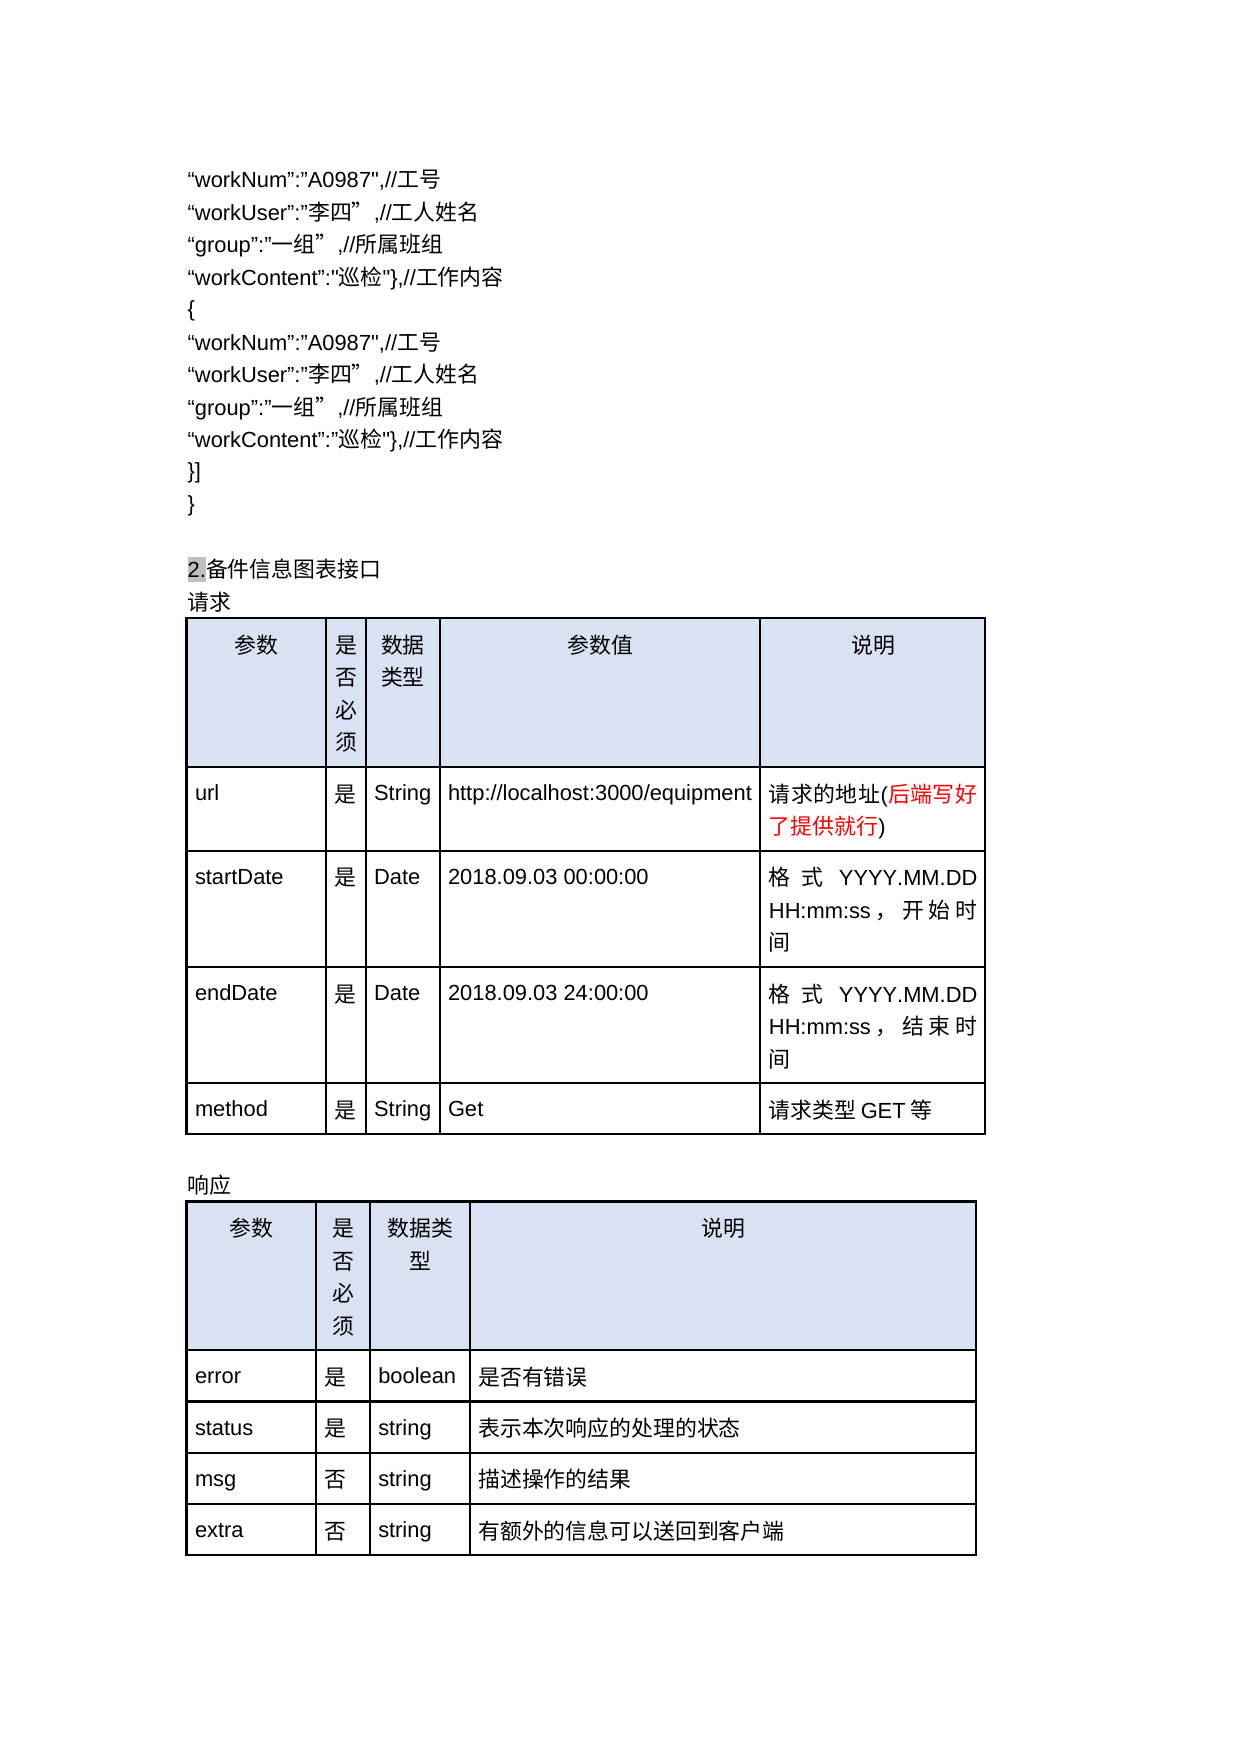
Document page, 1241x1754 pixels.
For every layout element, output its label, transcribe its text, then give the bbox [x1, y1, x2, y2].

table_cell 请求的地址(后端写好了提供就行) [761, 768, 984, 849]
table_cell Get [441, 1084, 759, 1133]
text “workContent”:"巡检"},//工作内容 [187, 259, 1053, 292]
table_cell String [367, 768, 439, 849]
table_cell 是否有错误 [471, 1351, 975, 1400]
text 2.备件信息图表接口 [187, 552, 1053, 584]
table_cell 描述操作的结果 [471, 1454, 975, 1503]
text “group”:”一组”,//所属班组 [187, 389, 1053, 422]
table_cell 表示本次响应的处理的状态 [471, 1403, 975, 1452]
table_cell boolean [371, 1351, 469, 1400]
table_cell method [188, 1084, 325, 1133]
text “workUser”:”李四”,//工人姓名 [187, 194, 1053, 227]
table_cell msg [188, 1454, 315, 1503]
text 响应 [187, 1168, 1053, 1200]
table_header 说明 [761, 619, 984, 766]
table_cell 2018.09.03 00:00:00 [441, 852, 759, 966]
table_cell 是 [327, 968, 365, 1082]
text “workNum”:”A0987",//工号 [187, 162, 1053, 194]
table_cell 否 [317, 1454, 369, 1503]
table_cell 格式YYYY.MM.DD HH:mm:ss，结束时间 [761, 968, 984, 1082]
table_header 数据类型 [371, 1203, 469, 1349]
text “workNum”:”A0987",//工号 [187, 324, 1053, 357]
table_cell http://localhost:3000/equipment [441, 768, 759, 849]
table_cell startDate [188, 852, 325, 966]
table_cell string [371, 1505, 469, 1554]
table_cell error [188, 1351, 315, 1400]
table_cell endDate [188, 968, 325, 1082]
table_cell status [188, 1403, 315, 1452]
table_cell string [371, 1403, 469, 1452]
table_cell 格式YYYY.MM.DD HH:mm:ss，开始时间 [761, 852, 984, 966]
table_cell 是 [327, 852, 365, 966]
text 请求 [187, 584, 1053, 617]
table_cell Date [367, 968, 439, 1082]
text { [187, 292, 1053, 324]
text } [187, 487, 1053, 519]
table_cell url [188, 768, 325, 849]
table_cell 请求类型GET等 [761, 1084, 984, 1133]
table_cell extra [188, 1505, 315, 1554]
text “group”:”一组”,//所属班组 [187, 227, 1053, 259]
table_cell string [371, 1454, 469, 1503]
table_cell 是 [317, 1403, 369, 1452]
table_header 参数值 [441, 619, 759, 766]
table_cell Date [367, 852, 439, 966]
table_cell 是 [327, 1084, 365, 1133]
text “workContent”:”巡检"},//工作内容 [187, 422, 1053, 454]
table_cell 有额外的信息可以送回到客户端 [471, 1505, 975, 1554]
table_cell 否 [317, 1505, 369, 1554]
table_cell String [367, 1084, 439, 1133]
table_header 参数 [188, 1203, 315, 1349]
table_header 是否必须 [327, 619, 365, 766]
table_header 说明 [471, 1203, 975, 1349]
text “workUser”:”李四”,//工人姓名 [187, 357, 1053, 389]
table_cell 是 [327, 768, 365, 849]
table_header 是否必须 [317, 1203, 369, 1349]
table_header 参数 [188, 619, 325, 766]
text }] [187, 454, 1053, 487]
table_cell 是 [317, 1351, 369, 1400]
table_header 数据类型 [367, 619, 439, 766]
table_cell 2018.09.03 24:00:00 [441, 968, 759, 1082]
